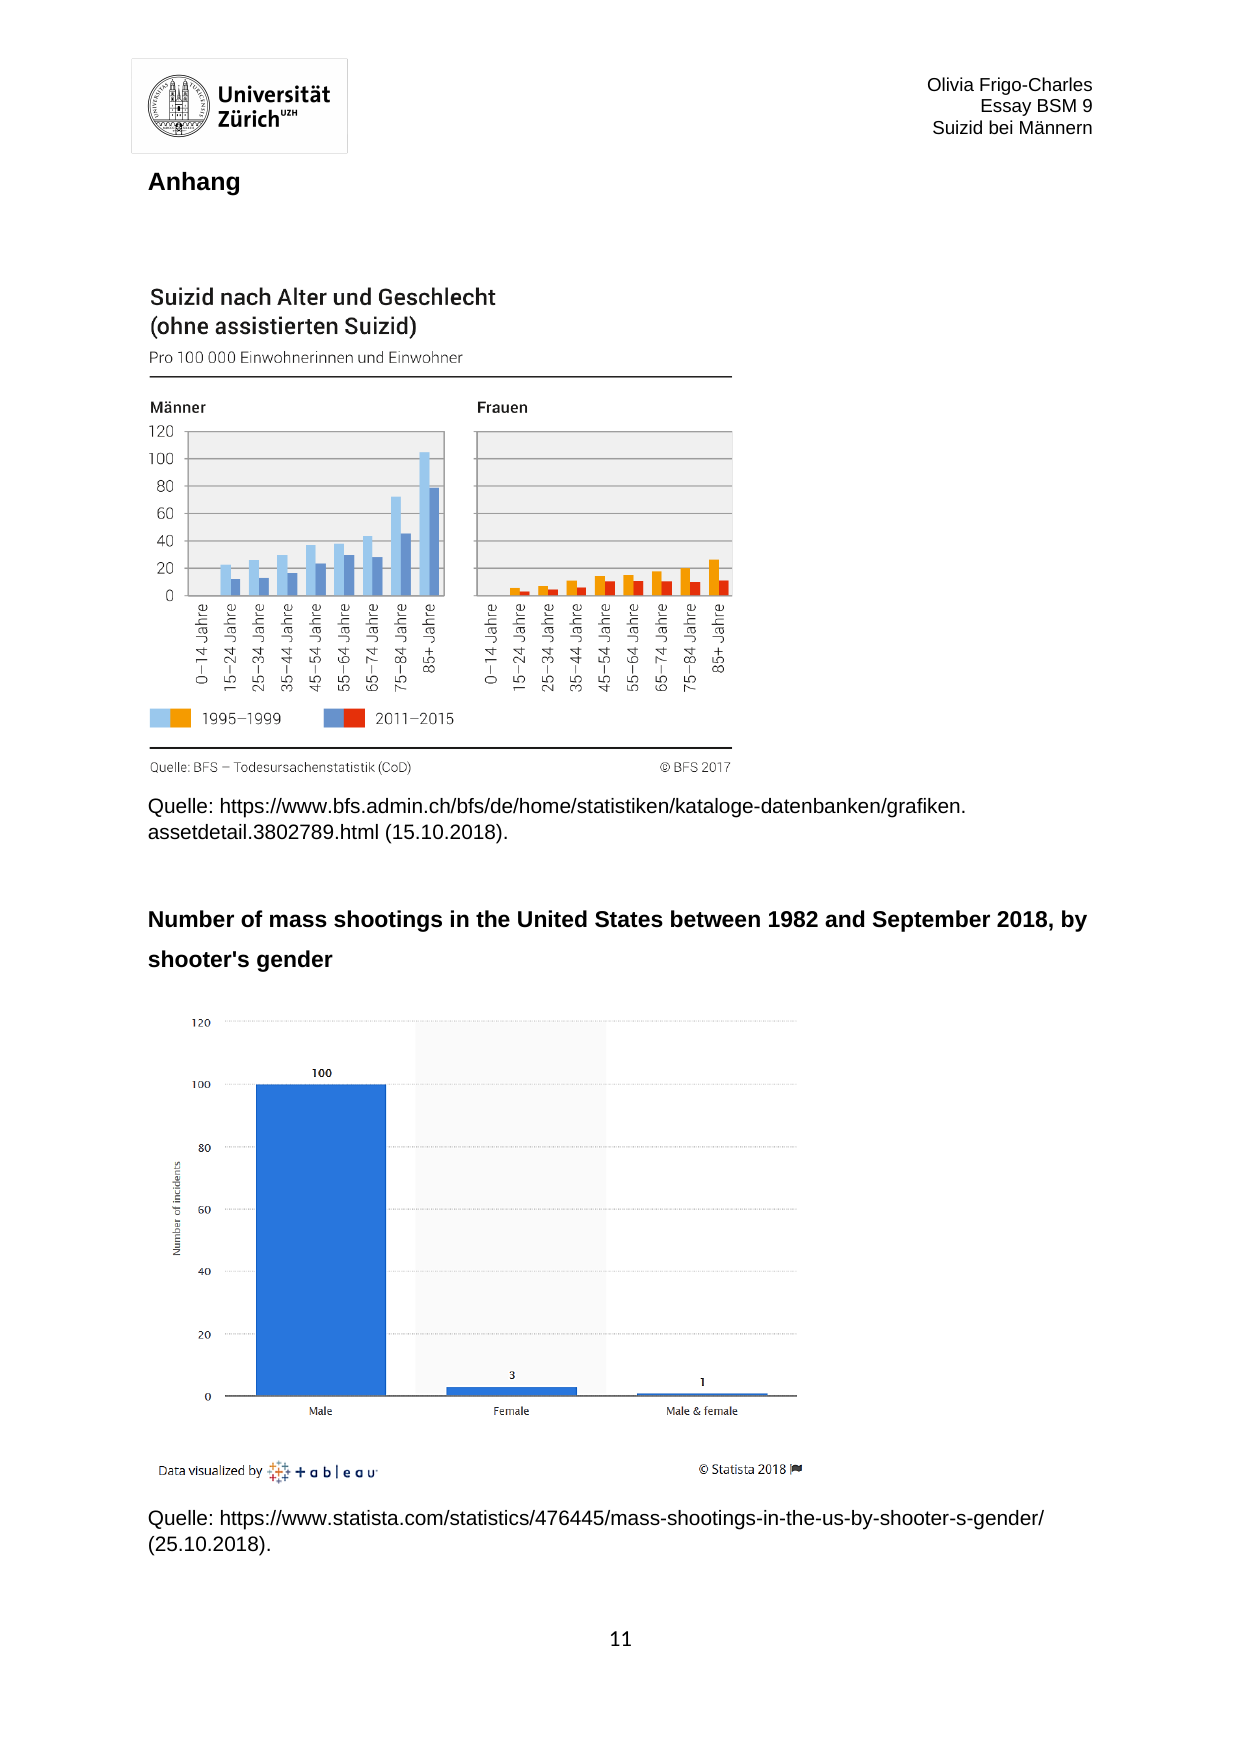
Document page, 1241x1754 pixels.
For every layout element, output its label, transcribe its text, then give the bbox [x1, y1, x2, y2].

text Quelle: https://www.bfs.admin.ch/bfs/de/home/statistiken/kataloge-datenbanken/grafiken. assetdetail.3802789.html (15.10.2018). [148, 794, 1093, 843]
picture [129, 57, 350, 156]
picture [147, 1001, 819, 1487]
text Anhang [148, 166, 1093, 195]
picture [147, 286, 733, 775]
text Quelle: https://www.statista.com/statistics/476445/mass-shootings-in-the-us-by-shooter-s-gender/ (25.10.2018). [148, 1506, 1093, 1555]
text Number of mass shootings in the United States between 1982 and September 2018, by shooter's gender [148, 906, 1093, 972]
